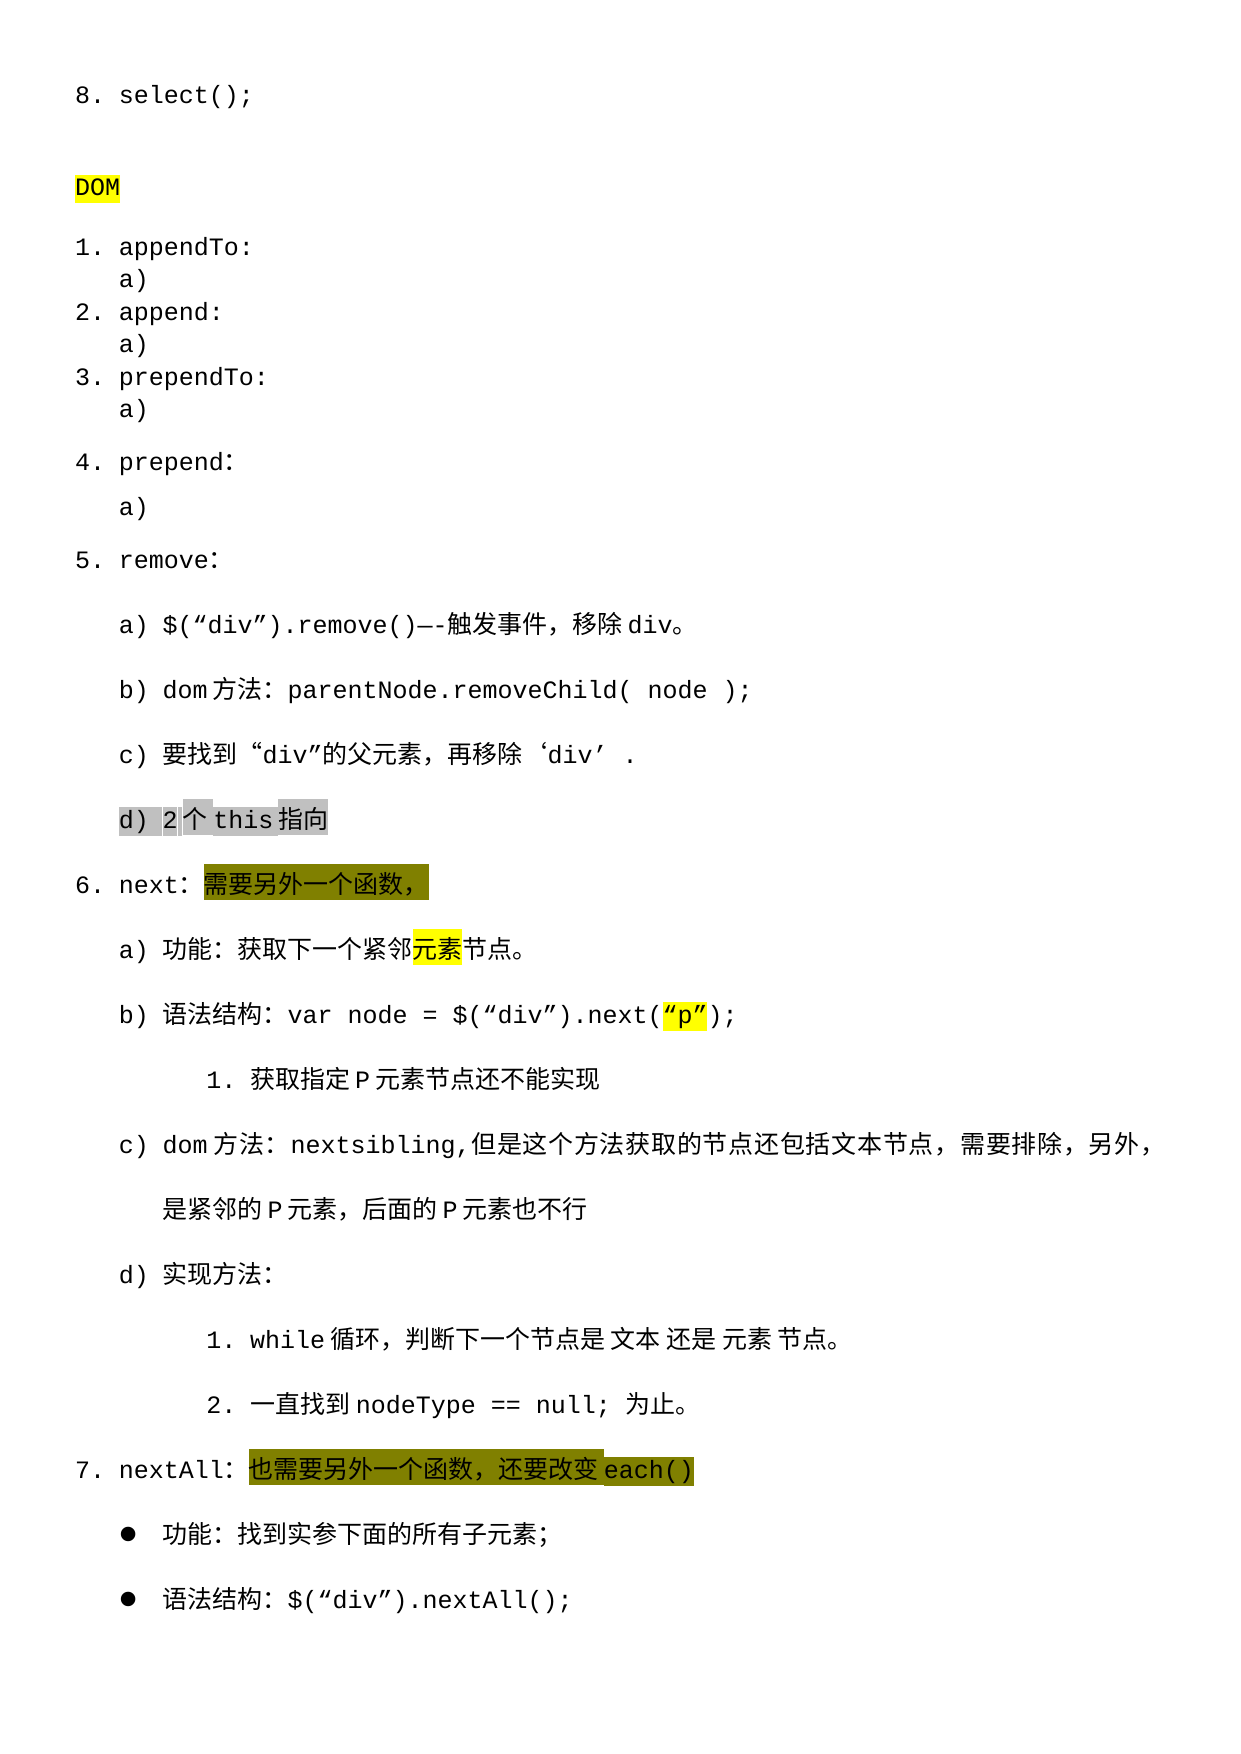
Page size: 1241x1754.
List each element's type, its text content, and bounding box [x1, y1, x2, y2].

list next：需要另外一个函数， [75, 850, 1165, 915]
list 2个 this指向 [119, 785, 1165, 850]
list 要找到“div”的父元素，再移除‘div’ . [119, 720, 1165, 785]
list $(“div”).remove()—-触发事件，移除div。 [119, 590, 1165, 655]
list prependTo: [75, 362, 1165, 395]
list select(); [75, 81, 1165, 113]
list dom方法：parentNode.removeChild( node ); [119, 655, 1165, 720]
list 获取指定P元素节点还不能实现 [206, 1045, 1165, 1110]
list 功能：获取下一个紧邻元素节点。 [119, 915, 1165, 980]
list 一直找到 nodeType == null; 为止。 [206, 1370, 1165, 1435]
list 语法结构：var node = $(“div”).next(“p”); [119, 980, 1165, 1045]
subtitle DOM [75, 173, 1165, 205]
list while循环，判断下一个节点是 文本 还是 元素 节点。 [206, 1305, 1165, 1370]
list remove： [75, 525, 1165, 590]
list append: [75, 297, 1165, 330]
list 功能：找到实参下面的所有子元素； [119, 1500, 1165, 1565]
list nextAll：也需要另外一个函数，还要改变each() [75, 1435, 1165, 1500]
list dom方法：nextsibling,但是这个方法获取的节点还包括文本节点，需要排除，另外，是紧邻的P元素，后面的P元素也不行 [119, 1110, 1165, 1240]
list 语法结构：$(“div”).nextAll(); [119, 1565, 1165, 1630]
list appendTo: [75, 232, 1165, 265]
list 实现方法： [119, 1240, 1165, 1305]
list prepend： [75, 427, 1165, 492]
